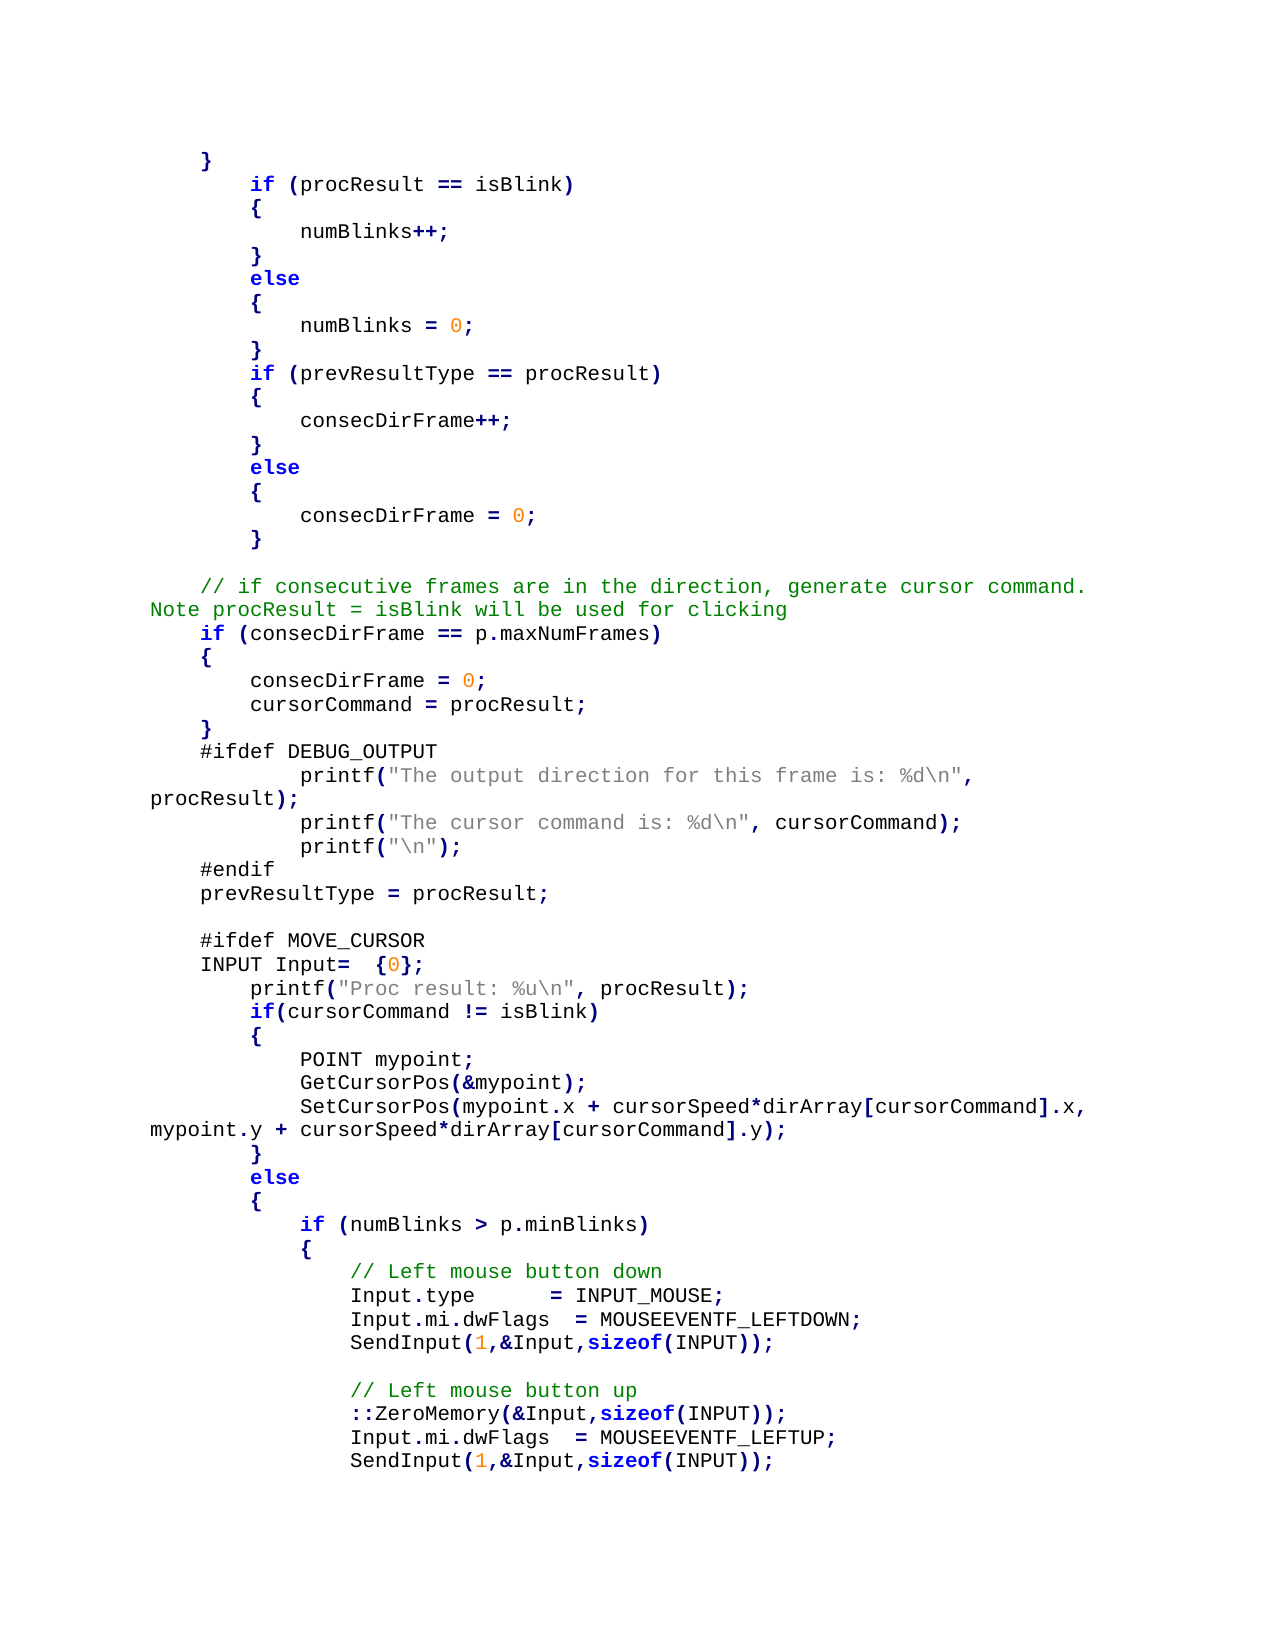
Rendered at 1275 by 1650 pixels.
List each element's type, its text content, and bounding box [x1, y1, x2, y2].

text } [150, 717, 1125, 741]
text { [150, 1025, 1125, 1048]
text #ifdef DEBUG_OUTPUT [150, 741, 1125, 765]
text Input.mi.dwFlags = MOUSEEVENTF_LEFTUP; [150, 1427, 1125, 1451]
text SetCursorPos(mypoint.x + cursorSpeed*dirArray[cursorCommand].x, mypoint.y + cursorSpeed*dirArray[cursorCommand].y); [150, 1096, 1125, 1143]
text { [150, 197, 1125, 221]
text printf("The output direction for this frame is: %d\n", procResult); [150, 765, 1125, 812]
text } [150, 150, 1125, 174]
text consecDirFrame++; [150, 410, 1125, 434]
text printf("\n"); [150, 836, 1125, 859]
text { [150, 292, 1125, 316]
text numBlinks = 0; [150, 316, 1125, 339]
text consecDirFrame = 0; [150, 505, 1125, 528]
text } [150, 339, 1125, 363]
text printf("Proc result: %u\n", procResult); [150, 978, 1125, 1001]
text else [150, 268, 1125, 292]
text GetCursorPos(&mypoint); [150, 1072, 1125, 1096]
text INPUT Input= {0}; [150, 954, 1125, 978]
text cursorCommand = procResult; [150, 694, 1125, 717]
text if (procResult == isBlink) [150, 174, 1125, 197]
text } [150, 434, 1125, 457]
text numBlinks++; [150, 221, 1125, 244]
text } [150, 528, 1125, 552]
text #endif [150, 859, 1125, 883]
text // Left mouse button down [150, 1261, 1125, 1285]
text { [150, 1238, 1125, 1261]
text ::ZeroMemory(&Input,sizeof(INPUT)); [150, 1403, 1125, 1427]
text SendInput(1,&Input,sizeof(INPUT)); [150, 1332, 1125, 1356]
text if (numBlinks > p.minBlinks) [150, 1214, 1125, 1238]
text if (consecDirFrame == p.maxNumFrames) [150, 623, 1125, 647]
text // if consecutive frames are in the direction, generate cursor command. Note procResult = isBlink will be used for clicking [150, 576, 1125, 623]
text else [150, 457, 1125, 481]
text SendInput(1,&Input,sizeof(INPUT)); [150, 1451, 1125, 1474]
text { [150, 481, 1125, 505]
text else [150, 1167, 1125, 1190]
text { [150, 1190, 1125, 1214]
text // Left mouse button up [150, 1379, 1125, 1403]
text if(cursorCommand != isBlink) [150, 1001, 1125, 1025]
text Input.mi.dwFlags = MOUSEEVENTF_LEFTDOWN; [150, 1309, 1125, 1332]
text Input.type = INPUT_MOUSE; [150, 1285, 1125, 1309]
text } [150, 1143, 1125, 1167]
text prevResultType = procResult; [150, 883, 1125, 907]
text POINT mypoint; [150, 1048, 1125, 1072]
text { [150, 647, 1125, 670]
text printf("The cursor command is: %d\n", cursorCommand); [150, 812, 1125, 836]
text if (prevResultType == procResult) [150, 363, 1125, 386]
text #ifdef MOVE_CURSOR [150, 930, 1125, 954]
text { [150, 386, 1125, 410]
text consecDirFrame = 0; [150, 670, 1125, 694]
text } [150, 244, 1125, 268]
